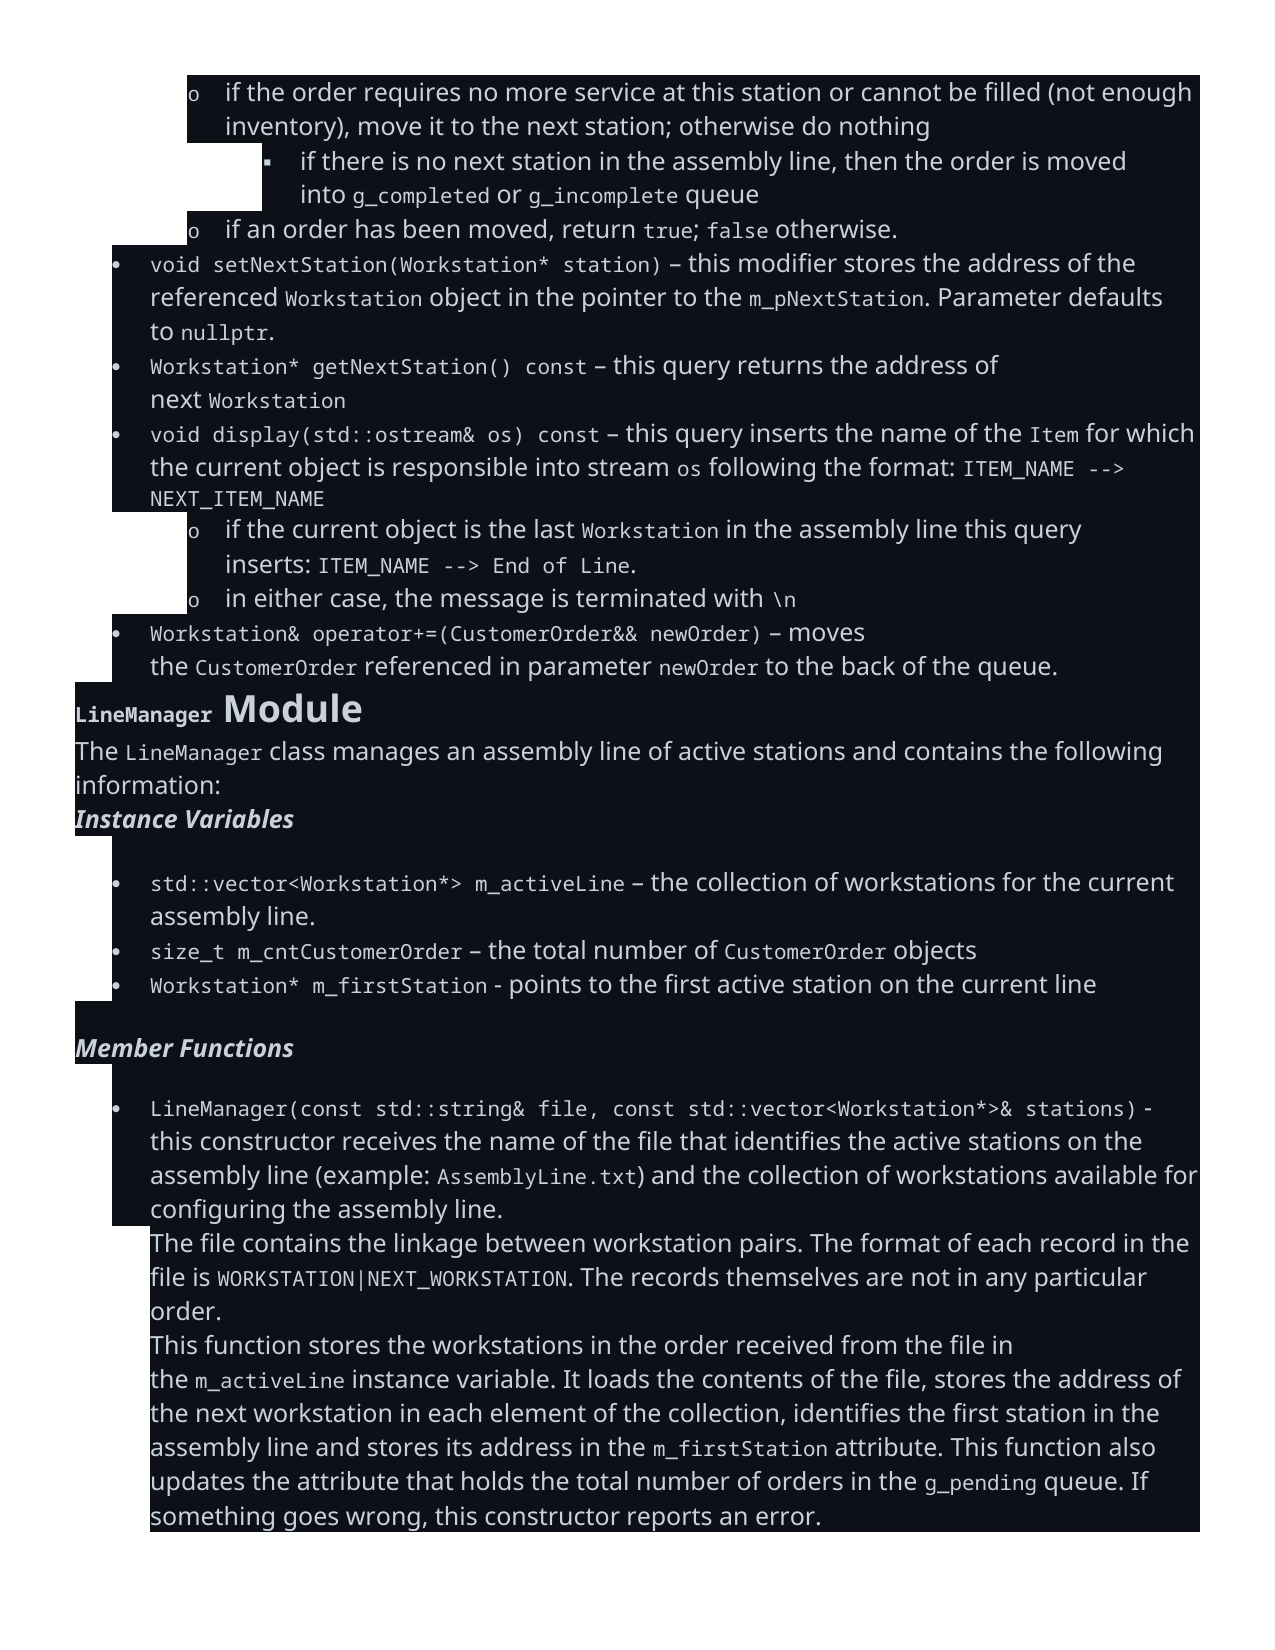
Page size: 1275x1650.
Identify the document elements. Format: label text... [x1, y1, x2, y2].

list if the order requires no more service at this station or cannot be filled (not enough inventory), move it to the next station; otherwise do nothing [187, 75, 1200, 143]
list void display(std::ostream& os) const – this query inserts the name of the Item for which the current object is responsible into stream os following the format: ITEM_NAME --> NEXT_ITEM_NAME [112, 416, 1200, 512]
list Workstation* getNextStation() const – this query returns the address of next Workstation [112, 347, 1200, 416]
list void setNextStation(Workstation* station) – this modifier stores the address of the referenced Workstation object in the pointer to the m_pNextStation. Parameter defaults to nullptr. [112, 245, 1200, 347]
text This function stores the workstations in the order received from the file in the m_activeLine instance variable. It loads the contents of the file, stores the address of the next workstation in each element of the collection, identifies the first station in the assembly line and stores its address in the m_firstStation attribute. This function also updates the attribute that holds the total number of orders in the g_pending queue. If something goes wrong, this constructor reports an error. [150, 1328, 1200, 1532]
text The LineManager class manages an assembly line of active stations and contains the following information: [75, 733, 1200, 802]
text Instance Variables [75, 802, 1200, 836]
text The file contains the linkage between workstation pairs. The format of each record in the file is WORKSTATION|NEXT_WORKSTATION. The records themselves are not in any particular order. [150, 1226, 1200, 1328]
list if the current object is the last Workstation in the assembly line this query inserts: ITEM_NAME --> End of Line. [187, 512, 1200, 580]
list if there is no next station in the assembly line, then the order is moved into g_completed or g_incomplete queue [262, 143, 1200, 211]
list Workstation* m_firstStation - points to the first active station on the current line [112, 967, 1200, 1001]
list LineManager(const std::string& file, const std::vector<Workstation*>& stations) - this constructor receives the name of the file that identifies the active stations on the assembly line (example: AssemblyLine.txt) and the collection of workstations available for configuring the assembly line. [112, 1089, 1200, 1226]
list in either case, the message is terminated with \n [187, 580, 1200, 614]
list Workstation& operator+=(CustomerOrder&& newOrder) – moves the CustomerOrder referenced in parameter newOrder to the back of the queue. [112, 614, 1200, 682]
text LineManager Module [75, 682, 1200, 733]
list std::vector<Workstation*> m_activeLine – the collection of workstations for the current assembly line. [112, 865, 1200, 933]
list if an order has been moved, return true; false otherwise. [187, 211, 1200, 245]
list size_t m_cntCustomerOrder – the total number of CustomerOrder objects [112, 933, 1200, 967]
text Member Functions [75, 1030, 1200, 1064]
